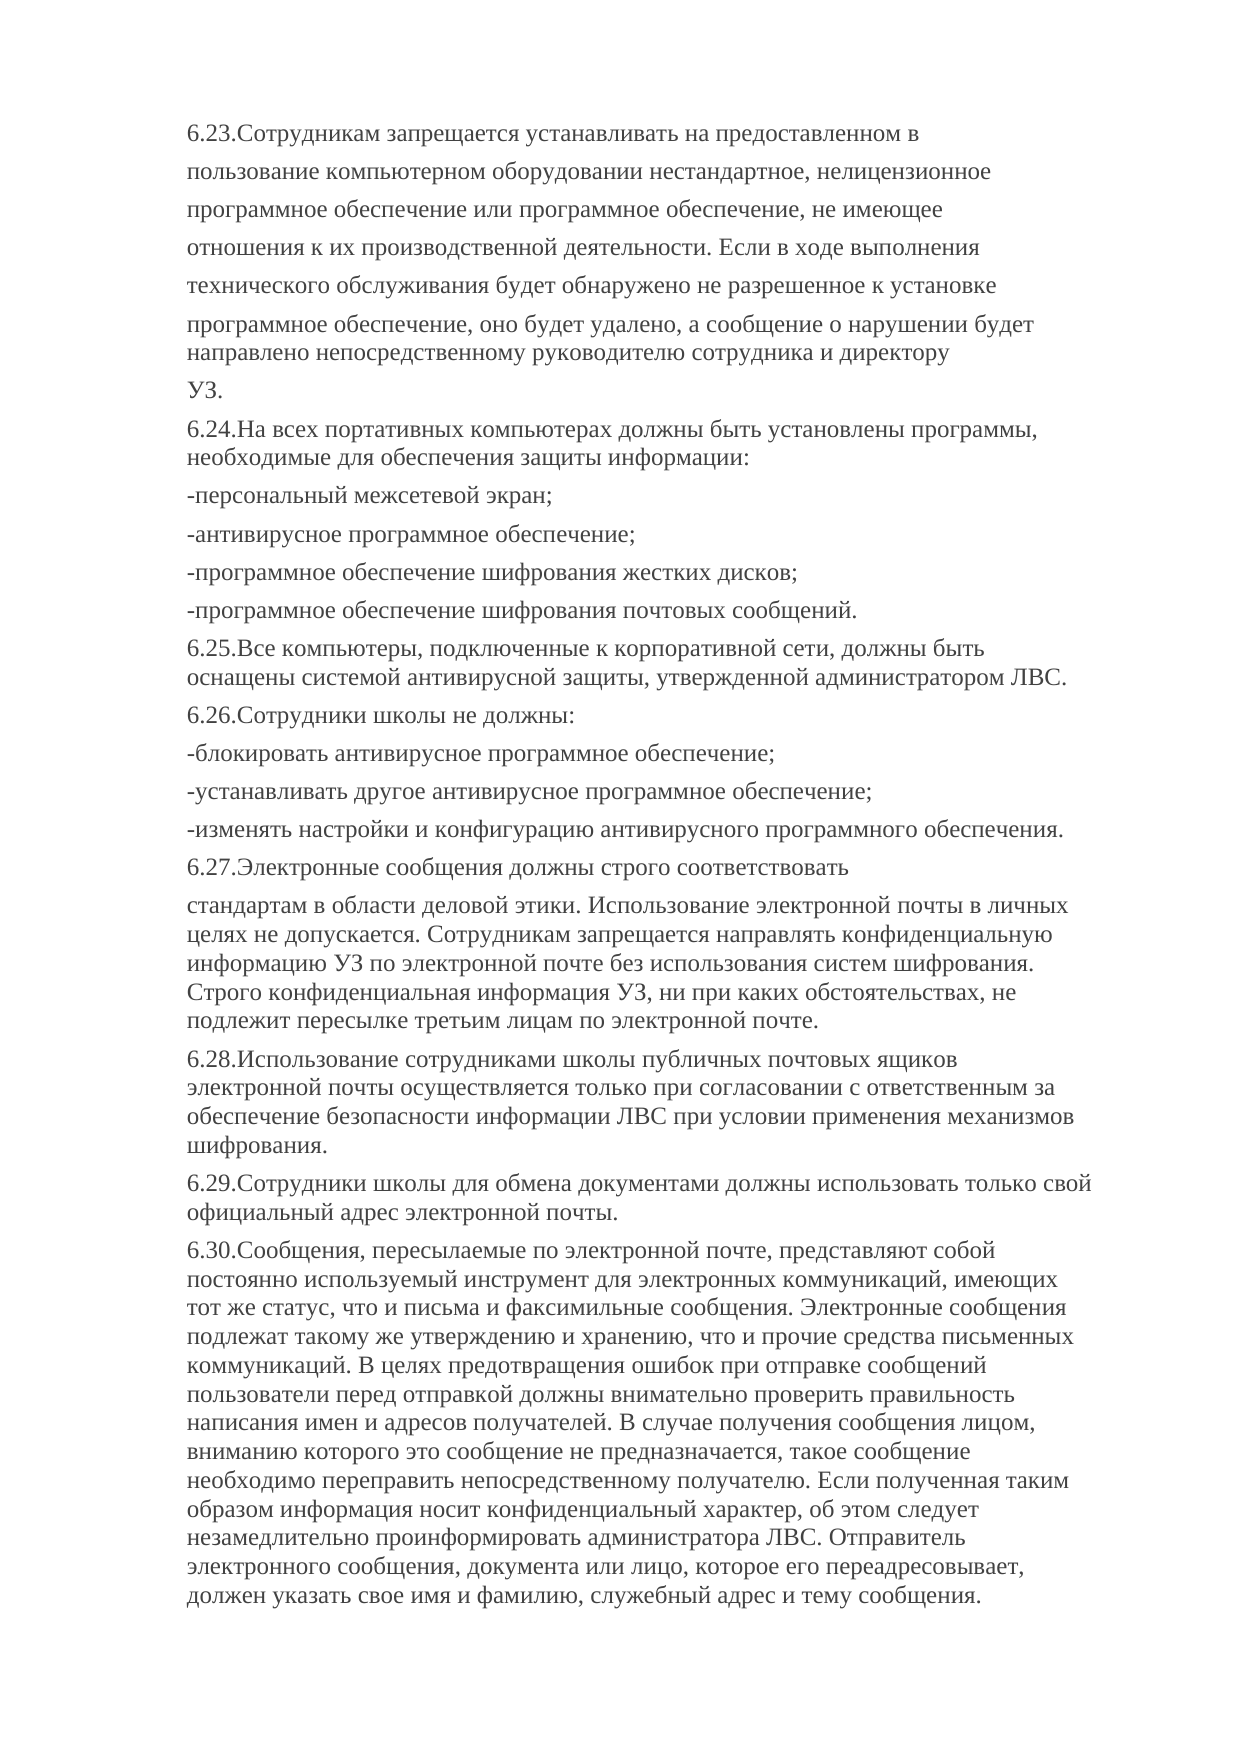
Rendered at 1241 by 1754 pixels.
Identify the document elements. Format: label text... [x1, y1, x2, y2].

text технического обслуживания будет обнаружено не разрешенное к установке [187, 271, 1097, 299]
text стандартам в области деловой этики. Использование электронной почты в личных целях не допускается. Сотрудникам запрещается направлять конфиденциальную информацию УЗ по электронной почте без использования систем шифрования. Строго конфиденциальная информация УЗ, ни при каких обстоятельствах, не подлежит пересылке третьим лицам по электронной почте. [187, 891, 1097, 1034]
text -программное обеспечение шифрования почтовых сообщений. [187, 595, 1097, 624]
text -антивирусное программное обеспечение; [187, 519, 1097, 547]
text УЗ. [187, 376, 1097, 404]
text 6.23.Сотрудникам запрещается устанавливать на предоставленном в [187, 118, 1097, 147]
text 6.27.Электронные сообщения должны строго соответствовать [187, 852, 1097, 881]
text -персональный межсетевой экран; [187, 481, 1097, 509]
text -изменять настройки и конфигурацию антивирусного программного обеспечения. [187, 814, 1097, 843]
text 6.28.Использование сотрудниками школы публичных почтовых ящиков электронной почты осуществляется только при согласовании с ответственным за обеспечение безопасности информации ЛВС при условии применения механизмов шифрования. [187, 1044, 1097, 1159]
text отношения к их производственной деятельности. Если в ходе выполнения [187, 232, 1097, 261]
text 6.30.Сообщения, пересылаемые по электронной почте, представляют собой постоянно используемый инструмент для электронных коммуникаций, имеющих тот же статус, что и письма и факсимильные сообщения. Электронные сообщения подлежат такому же утверждению и хранению, что и прочие средства письменных коммуникаций. В целях предотвращения ошибок при отправке сообщений пользователи перед отправкой должны внимательно проверить правильность написания имен и адресов получателей. В случае получения сообщения лицом, вниманию которого это сообщение не предназначается, такое сообщение необходимо переправить непосредственному получателю. Если полученная таким образом информация носит конфиденциальный характер, об этом следует незамедлительно проинформировать администратора ЛВС. Отправитель электронного сообщения, документа или лицо, которое его переадресовывает, должен указать свое имя и фамилию, служебный адрес и тему сообщения. [187, 1235, 1097, 1609]
text -программное обеспечение шифрования жестких дисков; [187, 557, 1097, 586]
text 6.29.Сотрудники школы для обмена документами должны использовать только свой официальный адрес электронной почты. [187, 1168, 1097, 1226]
text 6.26.Сотрудники школы не должны: [187, 700, 1097, 729]
text 6.25.Все компьютеры, подключенные к корпоративной сети, должны быть оснащены системой антивирусной защиты, утвержденной администратором ЛВС. [187, 633, 1097, 691]
text программное обеспечение или программное обеспечение, не имеющее [187, 194, 1097, 223]
text программное обеспечение, оно будет удалено, а сообщение о нарушении будет направлено непосредственному руководителю сотрудника и директору [187, 309, 1097, 366]
text -устанавливать другое антивирусное программное обеспечение; [187, 776, 1097, 805]
text -блокировать антивирусное программное обеспечение; [187, 738, 1097, 767]
text пользование компьютерном оборудовании нестандартное, нелицензионное [187, 156, 1097, 185]
text 6.24.На всех портативных компьютерах должны быть установлены программы, необходимые для обеспечения защиты информации: [187, 414, 1097, 471]
